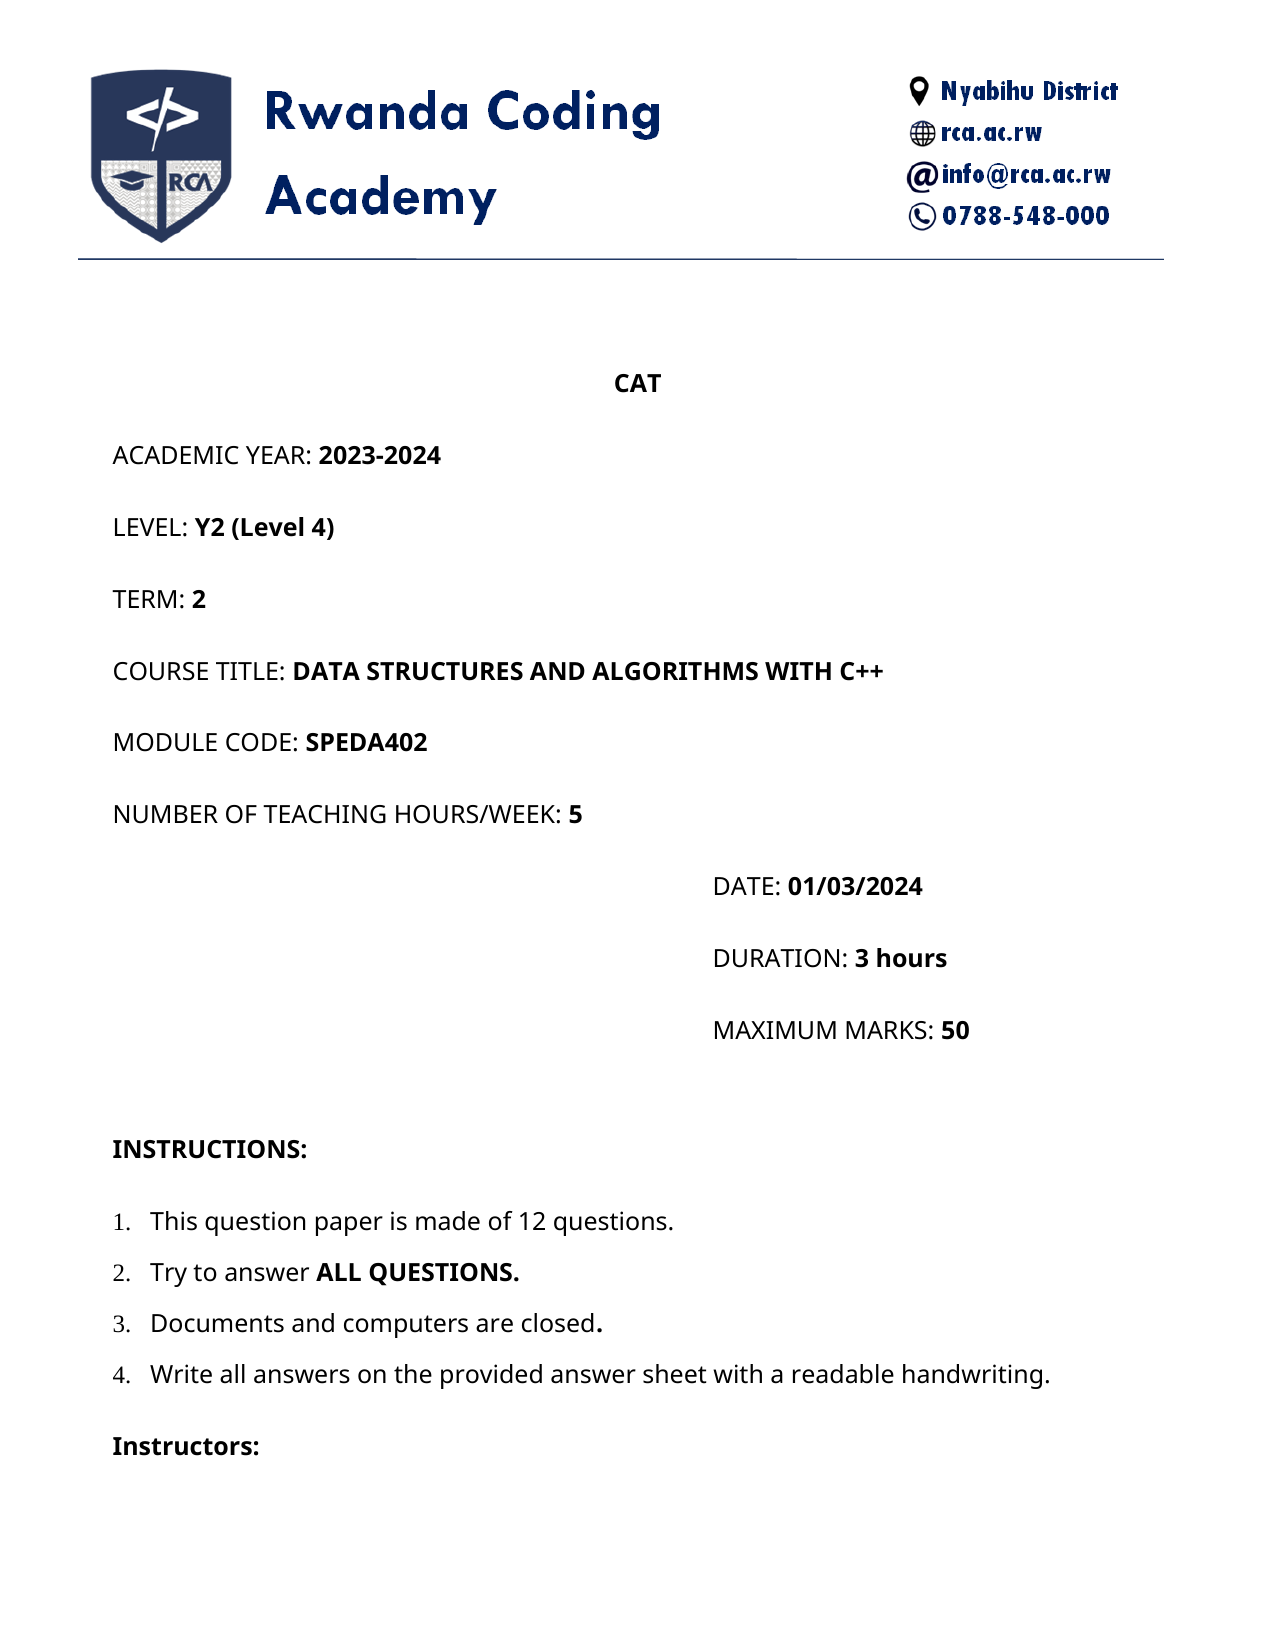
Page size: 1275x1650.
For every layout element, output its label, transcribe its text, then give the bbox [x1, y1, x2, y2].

list Write all answers on the provided answer sheet with a readable handwriting. [112, 1356, 1162, 1390]
text TERM: 2 [112, 581, 1162, 615]
text NUMBER OF TEACHING HOURS/WEEK: 5 [112, 797, 1162, 831]
text CAT [112, 366, 1162, 400]
picture [78, 56, 1164, 260]
text COURSE TITLE: DATA STRUCTURES AND ALGORITHMS WITH C++ [112, 653, 1162, 687]
text Instructors: [112, 1428, 1162, 1462]
text ACADEMIC YEAR: 2023-2024 [112, 437, 1162, 472]
list This question paper is made of 12 questions. [112, 1203, 1162, 1237]
text MODULE CODE: SPEDA402 [112, 725, 1162, 759]
text INSTRUCTIONS: [112, 1131, 1162, 1165]
list Documents and computers are closed. [112, 1305, 1162, 1339]
text MAXIMUM MARKS: 50 [637, 1012, 1162, 1047]
list Try to answer ALL QUESTIONS. [112, 1254, 1162, 1288]
text LEVEL: Y2 (Level 4) [112, 509, 1162, 543]
text DATE: 01/03/2024 [637, 869, 1162, 903]
text DURATION: 3 hours [637, 941, 1162, 975]
